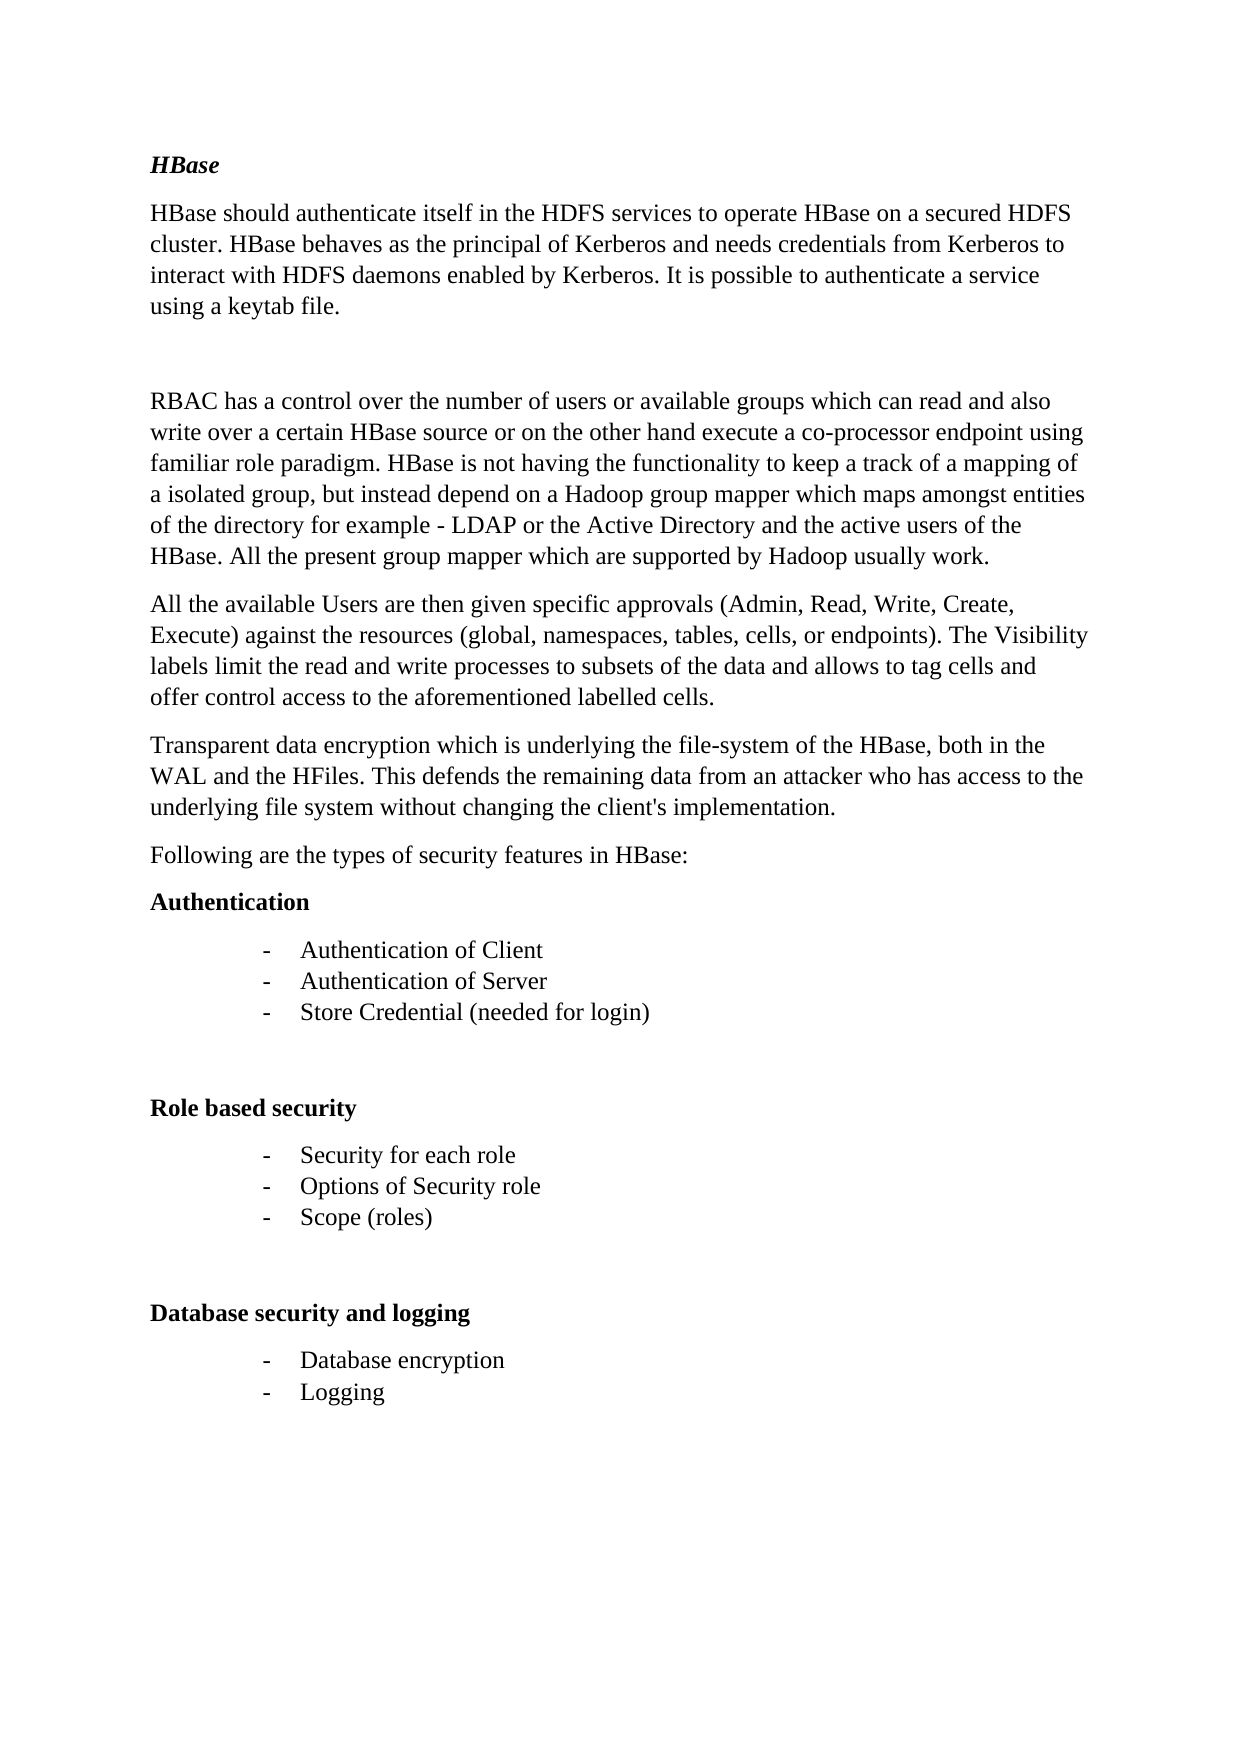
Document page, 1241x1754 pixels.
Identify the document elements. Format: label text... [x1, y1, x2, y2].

list Database encryption [262, 1346, 1090, 1374]
text Role based security [150, 1093, 1090, 1121]
text Transparent data encryption which is underlying the file-system of the HBase, both in the WAL and the HFiles. This defends the remaining data from an attacker who has access to the underlying file system without changing the client's implementation. [150, 730, 1090, 821]
list Store Credential (needed for login) [262, 997, 1090, 1026]
text All the available Users are then given specific approvals (Admin, Read, Write, Create, Execute) against the resources (global, namespaces, tables, cells, or endpoints). The Visibility labels limit the read and write processes to subsets of the data and allows to tag cells and offer control access to the aforementioned labelled cells. [150, 589, 1090, 711]
text HBase should authenticate itself in the HDFS services to operate HBase on a secured HDFS cluster. HBase behaves as the principal of Kerberos and needs credentials from Kerberos to interact with HDFS daemons enabled by Kerberos. It is possible to authenticate a service using a keytab file. [150, 198, 1090, 319]
text Following are the types of security features in HBase: [150, 840, 1090, 868]
list Security for each role [262, 1140, 1090, 1169]
list Authentication of Server [262, 966, 1090, 995]
text Database security and logging [150, 1298, 1090, 1327]
text Authentication [150, 887, 1090, 916]
text RBAC has a control over the number of users or available groups which can read and also write over a certain HBase source or on the other hand execute a co-processor endpoint using familiar role paradigm. HBase is not having the functionality to keep a track of a mapping of a isolated group, but instead depend on a Hadoop group mapper which maps amongst entities of the directory for example - LDAP or the Active Directory and the active users of the HBase. All the present group mapper which are supported by Hadoop usually work. [150, 386, 1090, 570]
list Authentication of Client [262, 935, 1090, 964]
list Scope (roles) [262, 1202, 1090, 1231]
list Logging [262, 1377, 1090, 1405]
list Options of Security role [262, 1171, 1090, 1200]
text HBase [150, 150, 1090, 179]
